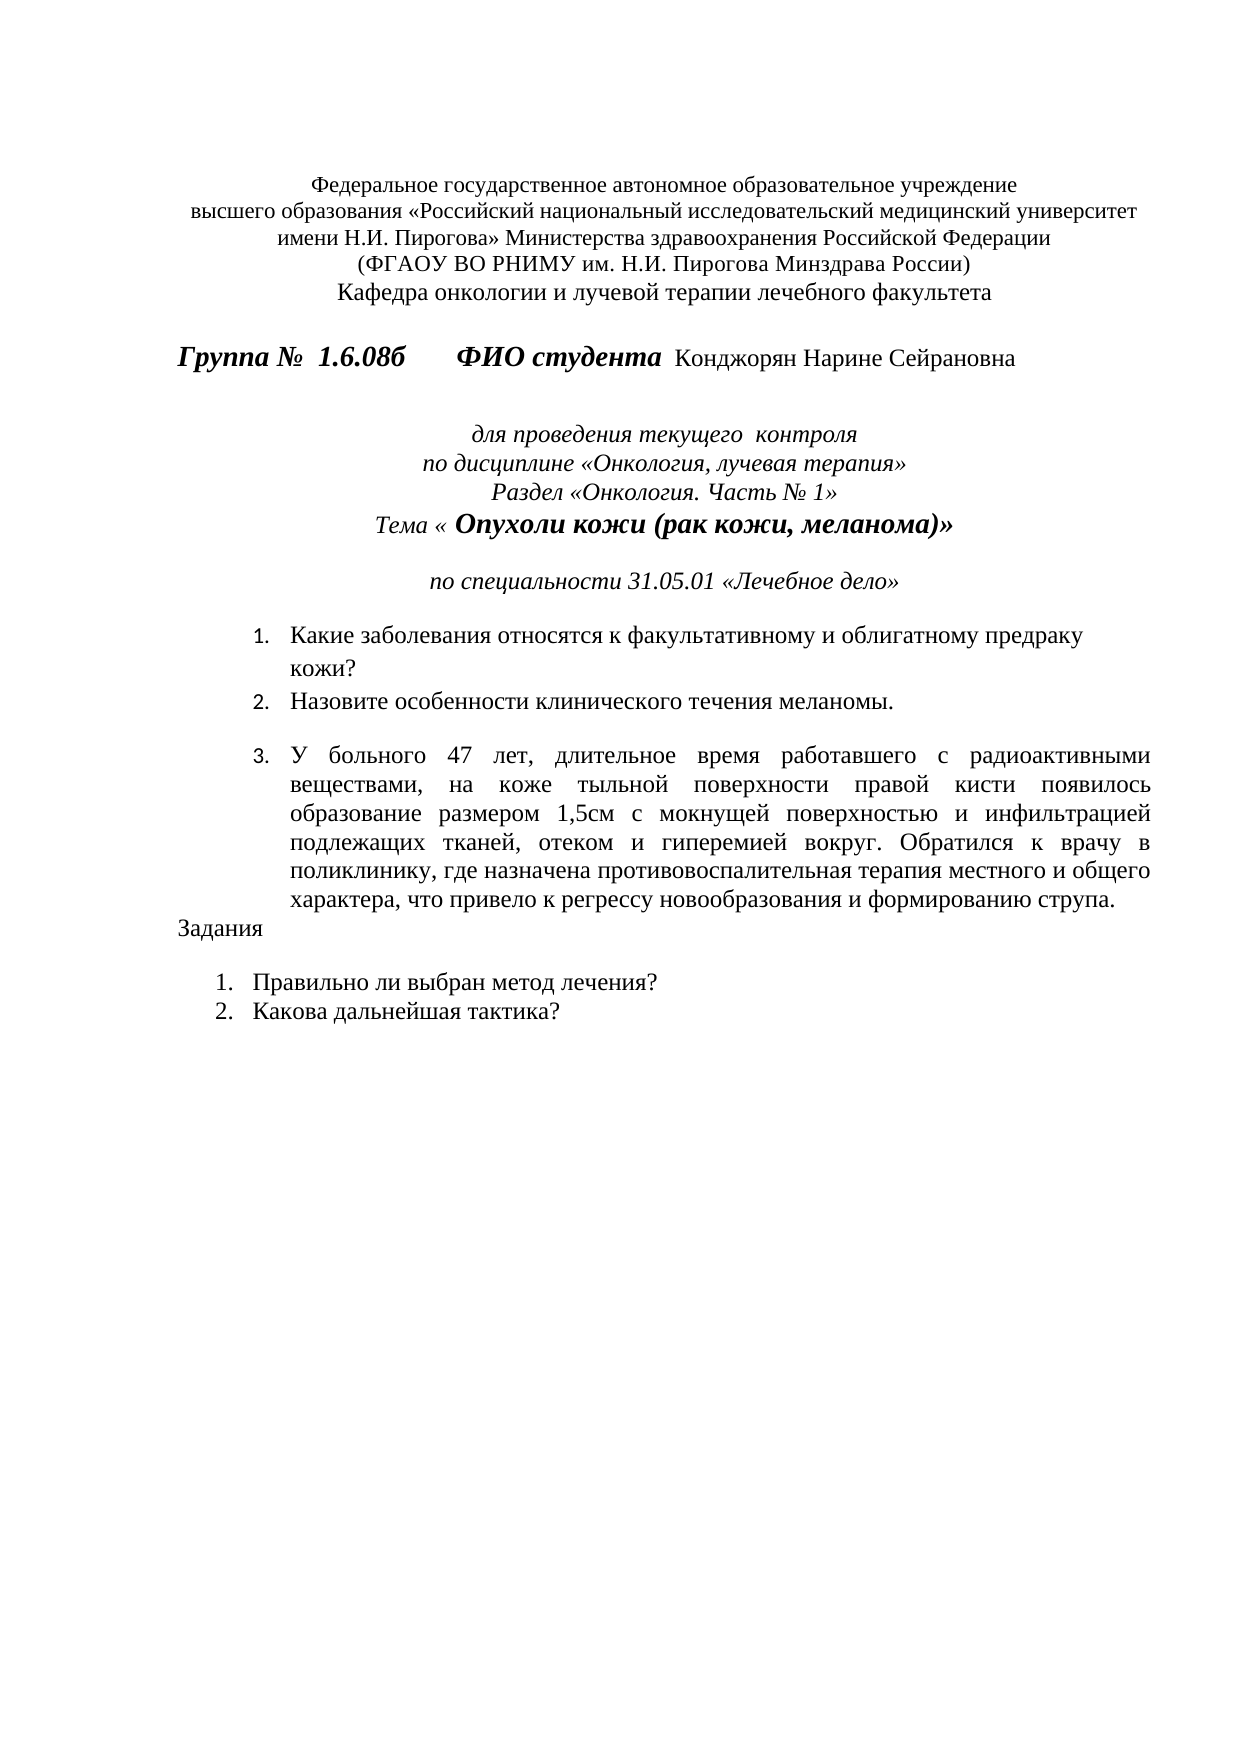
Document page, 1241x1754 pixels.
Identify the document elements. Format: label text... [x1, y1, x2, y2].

text (ФГАОУ ВО РНИМУ им. Н.И. Пирогова Минздрава России) [177, 250, 1152, 277]
list Назовите особенности клинического течения меланомы. [252, 686, 1152, 715]
text Тема « Опухоли кожи (рак кожи, меланома)» [177, 506, 1152, 539]
list Правильно ли выбран метод лечения? [215, 967, 1152, 996]
text Задания [177, 913, 1152, 942]
text Раздел «Онкология. Часть № 1» [177, 477, 1152, 506]
text Федеральное государственное автономное образовательное учреждение [177, 171, 1152, 197]
list Какова дальнейшая тактика? [215, 996, 1152, 1024]
text высшего образования «Российский национальный исследовательский медицинский университет [177, 197, 1152, 224]
list У больного 47 лет, длительное время работавшего с радиоактивными веществами, на коже тыльной поверхности правой кисти появилось образование размером 1,5см с мокнущей поверхностью и инфильтрацией подлежащих тканей, отеком и гиперемией вокруг. Обратился к врачу в поликлинику, где назначена противовоспалительная терапия местного и общего характера, что привело к регрессу новообразования и формированию струпа. [252, 740, 1152, 913]
text Кафедра онкологии и лучевой терапии лечебного факультета [177, 277, 1152, 305]
text по специальности 31.05.01 «Лечебное дело» [177, 566, 1152, 595]
text по дисциплине «Онкология, лучевая терапия» [177, 448, 1152, 477]
text Группа № 1.6.08б ФИО студента Конджорян Нарине Сейрановна [177, 339, 1152, 372]
list Какие заболевания относятся к факультативному и облигатному предраку кожи? [252, 620, 1152, 682]
text имени Н.И. Пирогова» Министерства здравоохранения Российской Федерации [177, 224, 1152, 250]
text для проведения текущего контроля [177, 419, 1152, 448]
